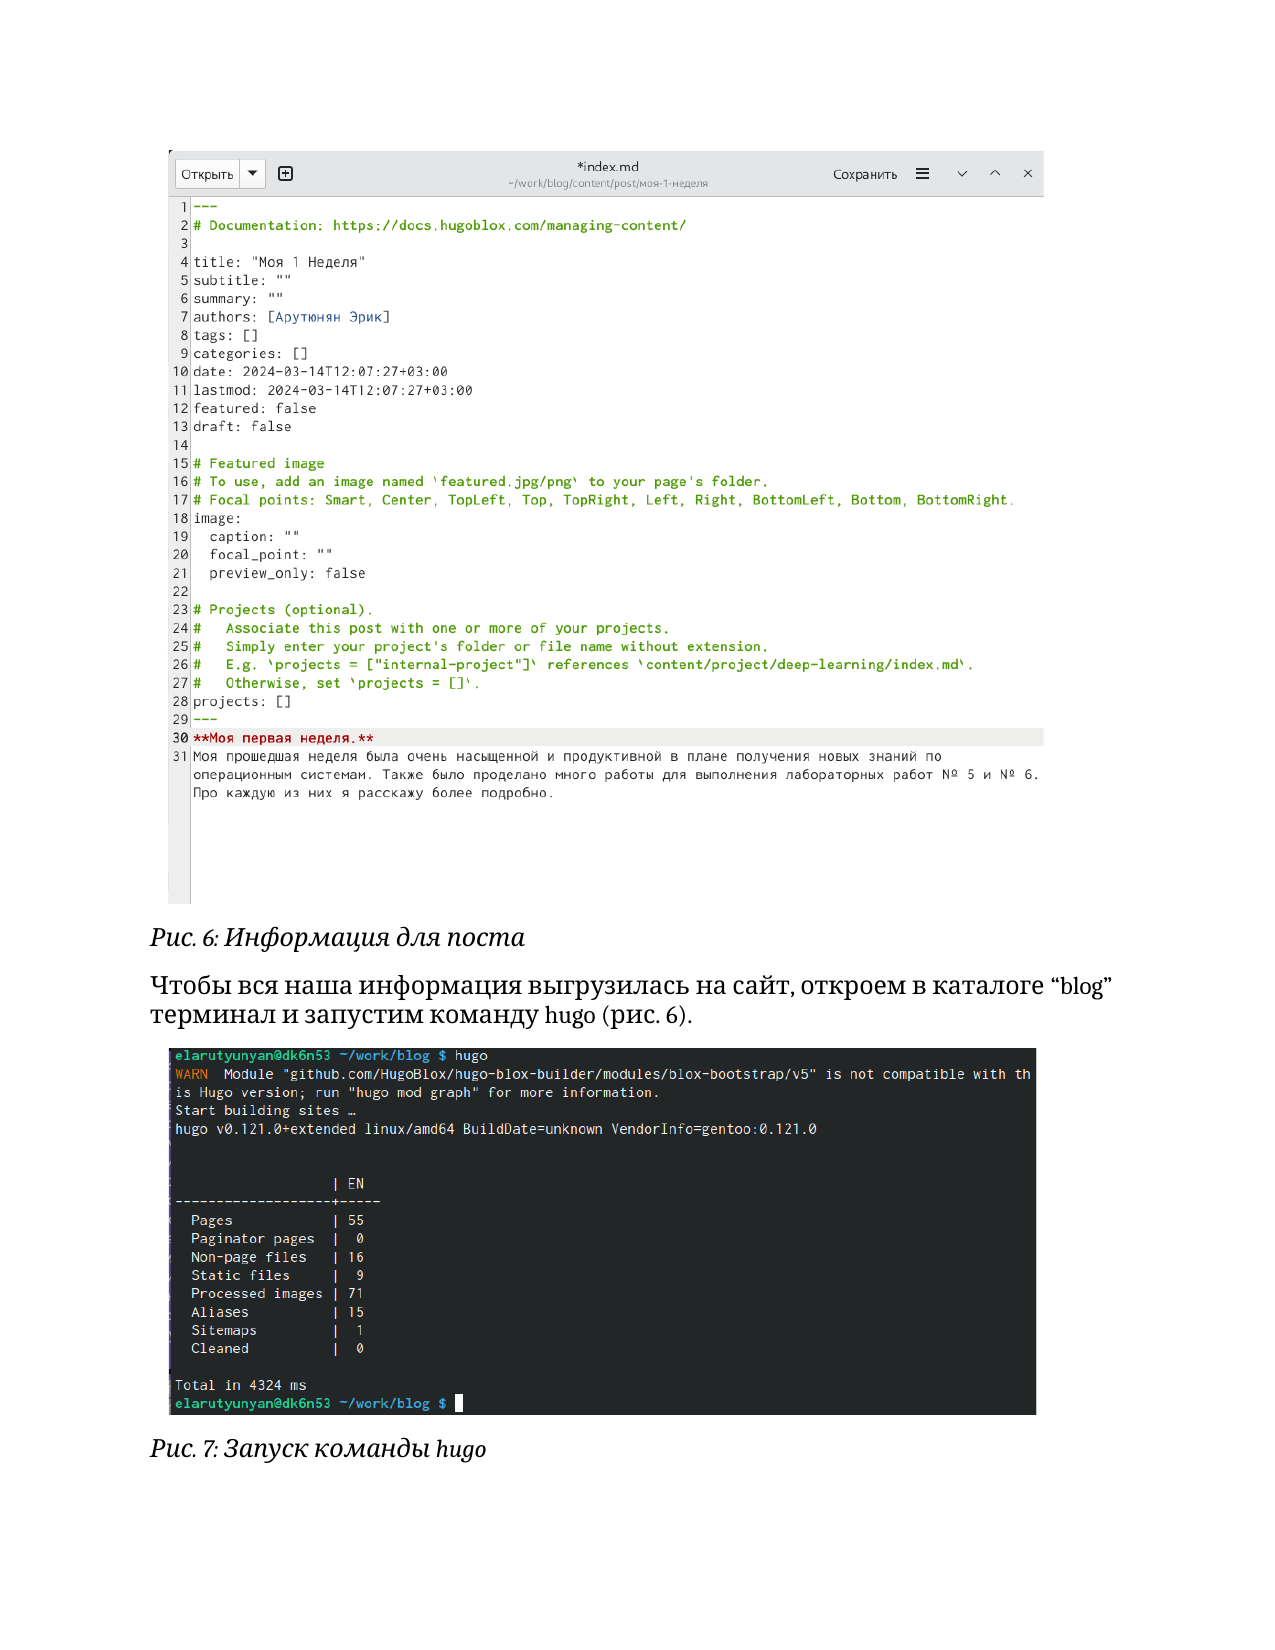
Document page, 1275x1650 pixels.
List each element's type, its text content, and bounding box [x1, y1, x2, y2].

text Рис. 7: Запуск команды hugo [150, 1435, 1125, 1464]
text Рис. 6: Информация для поста [150, 924, 1125, 953]
text Чтобы вся наша информация выгрузилась на сайт, откроем в каталоге “blog” терминал и запустим команду hugo (рис. 6). [150, 972, 1125, 1029]
picture [168, 1048, 1044, 1415]
picture [168, 150, 1044, 904]
